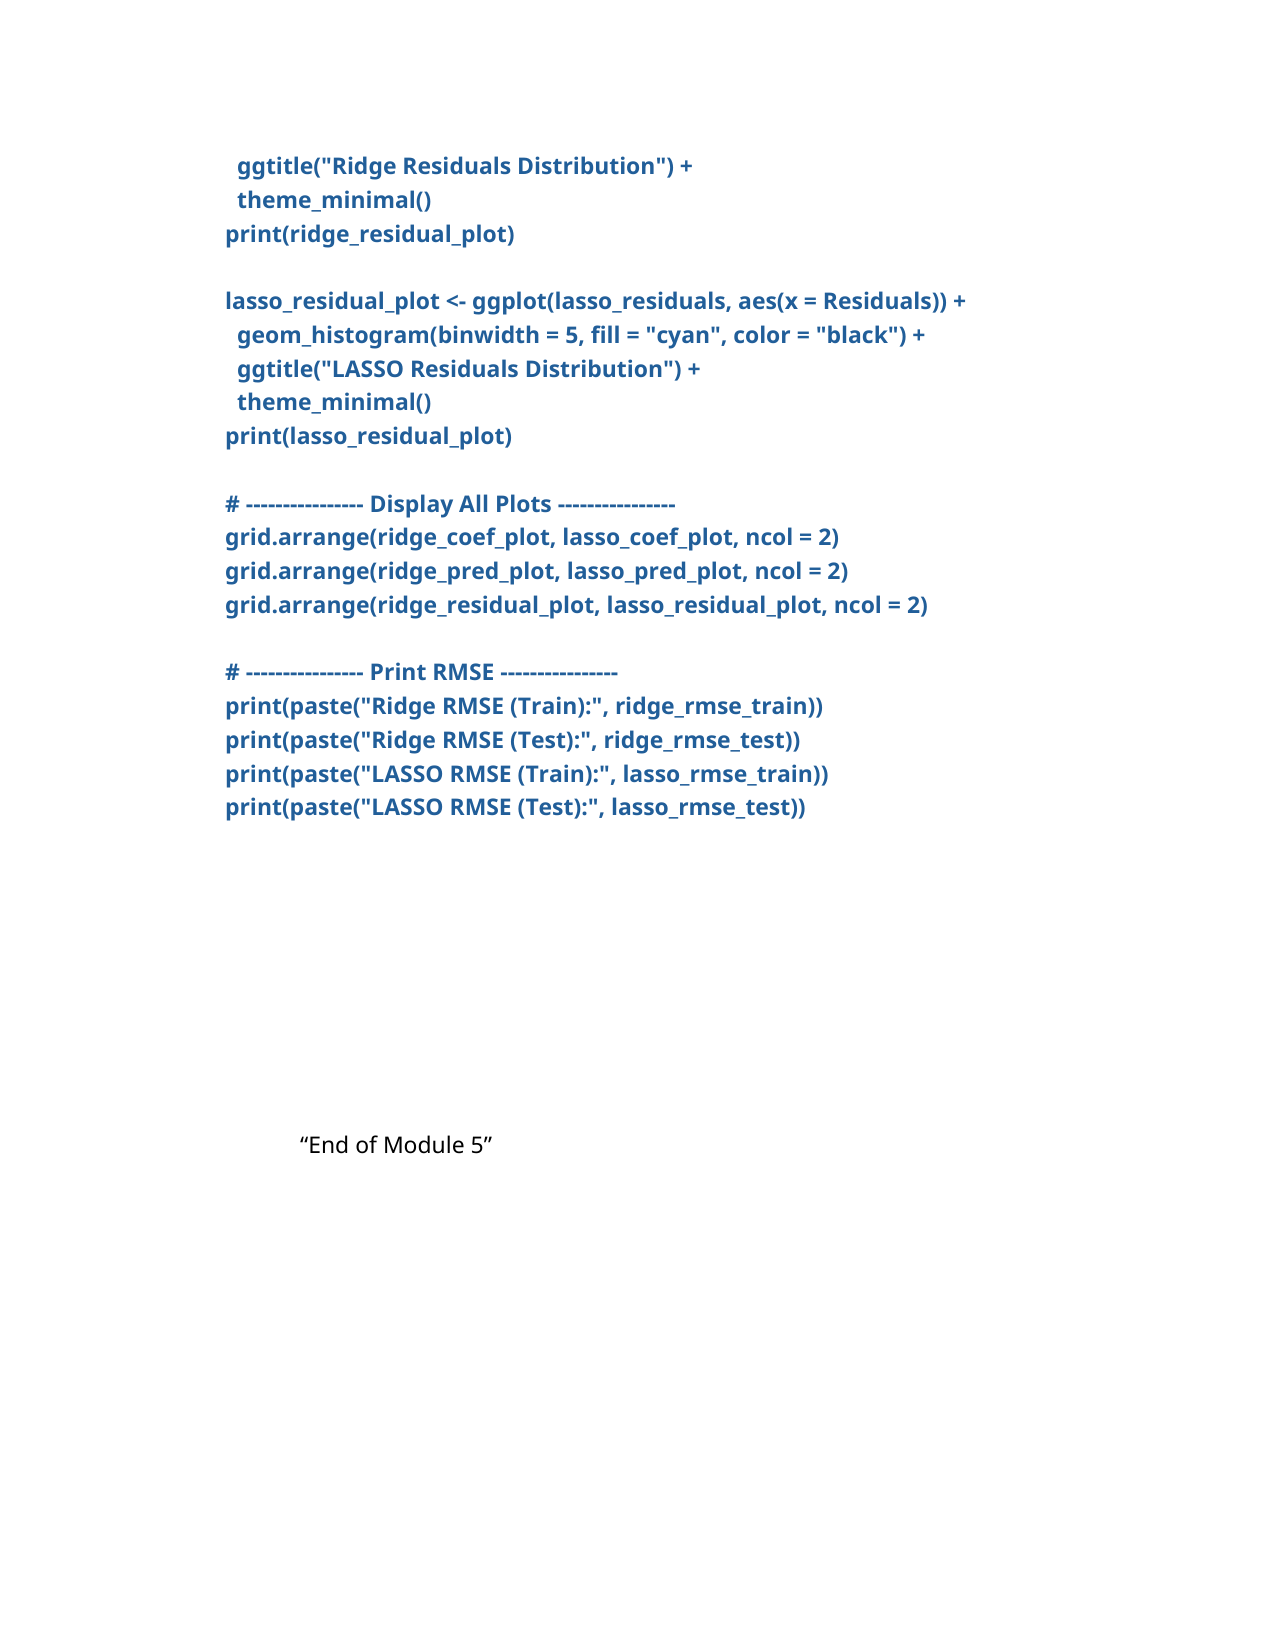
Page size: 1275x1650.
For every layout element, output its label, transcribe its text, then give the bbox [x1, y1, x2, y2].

list theme_minimal() [225, 184, 1125, 215]
list print(paste("Ridge RMSE (Test):", ridge_rmse_test)) [225, 724, 1125, 755]
list print(lasso_residual_plot) [225, 420, 1125, 451]
list “End of Module 5” [300, 1129, 1125, 1160]
list geom_histogram(binwidth = 5, fill = "cyan", color = "black") + [225, 319, 1125, 350]
list grid.arrange(ridge_residual_plot, lasso_residual_plot, ncol = 2) [225, 589, 1125, 620]
list grid.arrange(ridge_coef_plot, lasso_coef_plot, ncol = 2) [225, 521, 1125, 552]
list print(paste("LASSO RMSE (Test):", lasso_rmse_test)) [225, 791, 1125, 822]
list theme_minimal() [225, 386, 1125, 417]
list # ---------------- Display All Plots ---------------- [225, 487, 1125, 519]
list ggtitle("LASSO Residuals Distribution") + [225, 352, 1125, 384]
list print(paste("LASSO RMSE (Train):", lasso_rmse_train)) [225, 757, 1125, 789]
list print(paste("Ridge RMSE (Train):", ridge_rmse_train)) [225, 690, 1125, 721]
list lasso_residual_plot <- ggplot(lasso_residuals, aes(x = Residuals)) + [225, 285, 1125, 316]
list print(ridge_residual_plot) [225, 217, 1125, 249]
list ggtitle("Ridge Residuals Distribution") + [225, 150, 1125, 181]
list # ---------------- Print RMSE ---------------- [225, 656, 1125, 687]
list grid.arrange(ridge_pred_plot, lasso_pred_plot, ncol = 2) [225, 555, 1125, 586]
